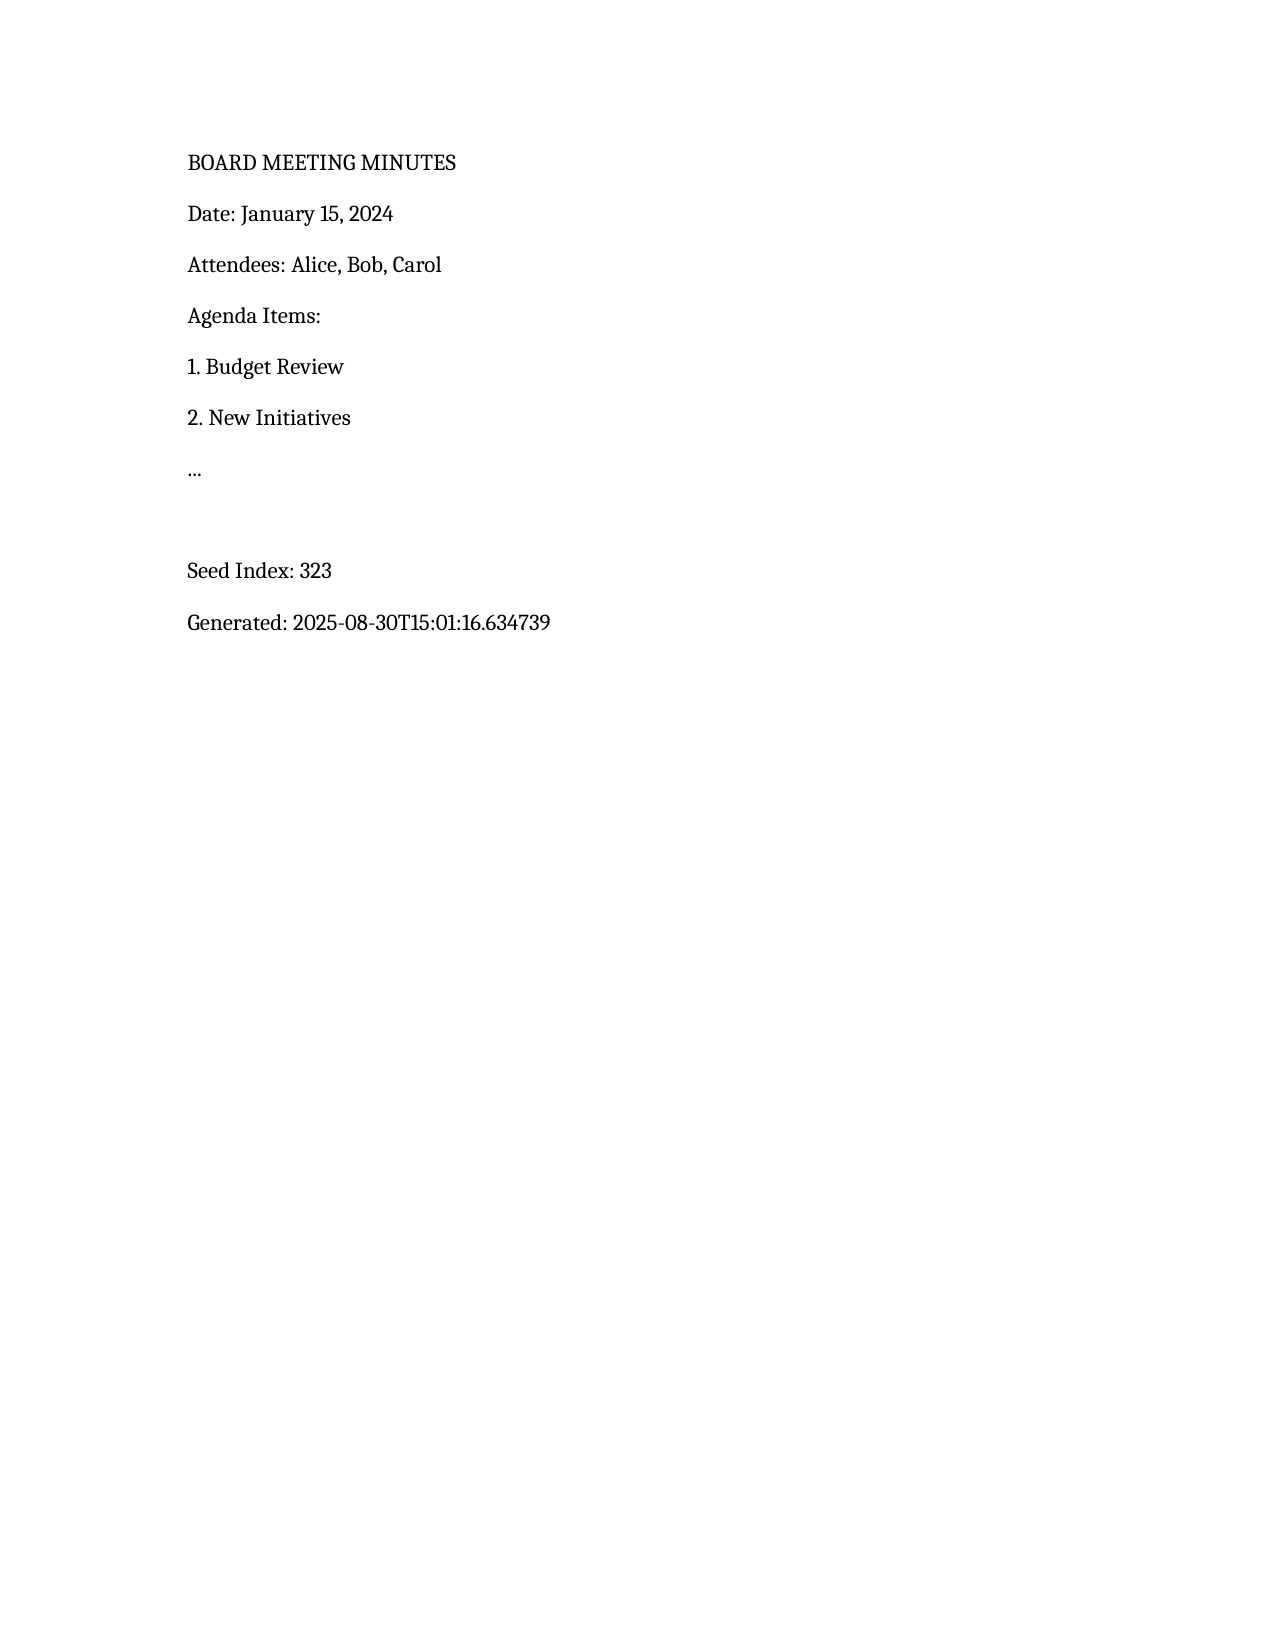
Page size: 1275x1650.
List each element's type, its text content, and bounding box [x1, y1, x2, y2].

text Generated: 2025-08-30T15:01:16.634739 [187, 609, 1087, 636]
text Agenda Items: [187, 303, 1087, 329]
text Seed Index: 323 [187, 558, 1087, 585]
text BOARD MEETING MINUTES [187, 150, 1087, 176]
text 1. Budget Review [187, 354, 1087, 381]
text Date: January 15, 2024 [187, 201, 1087, 227]
text ... [187, 456, 1087, 483]
text 2. New Initiatives [187, 405, 1087, 432]
text Attendees: Alice, Bob, Carol [187, 252, 1087, 278]
